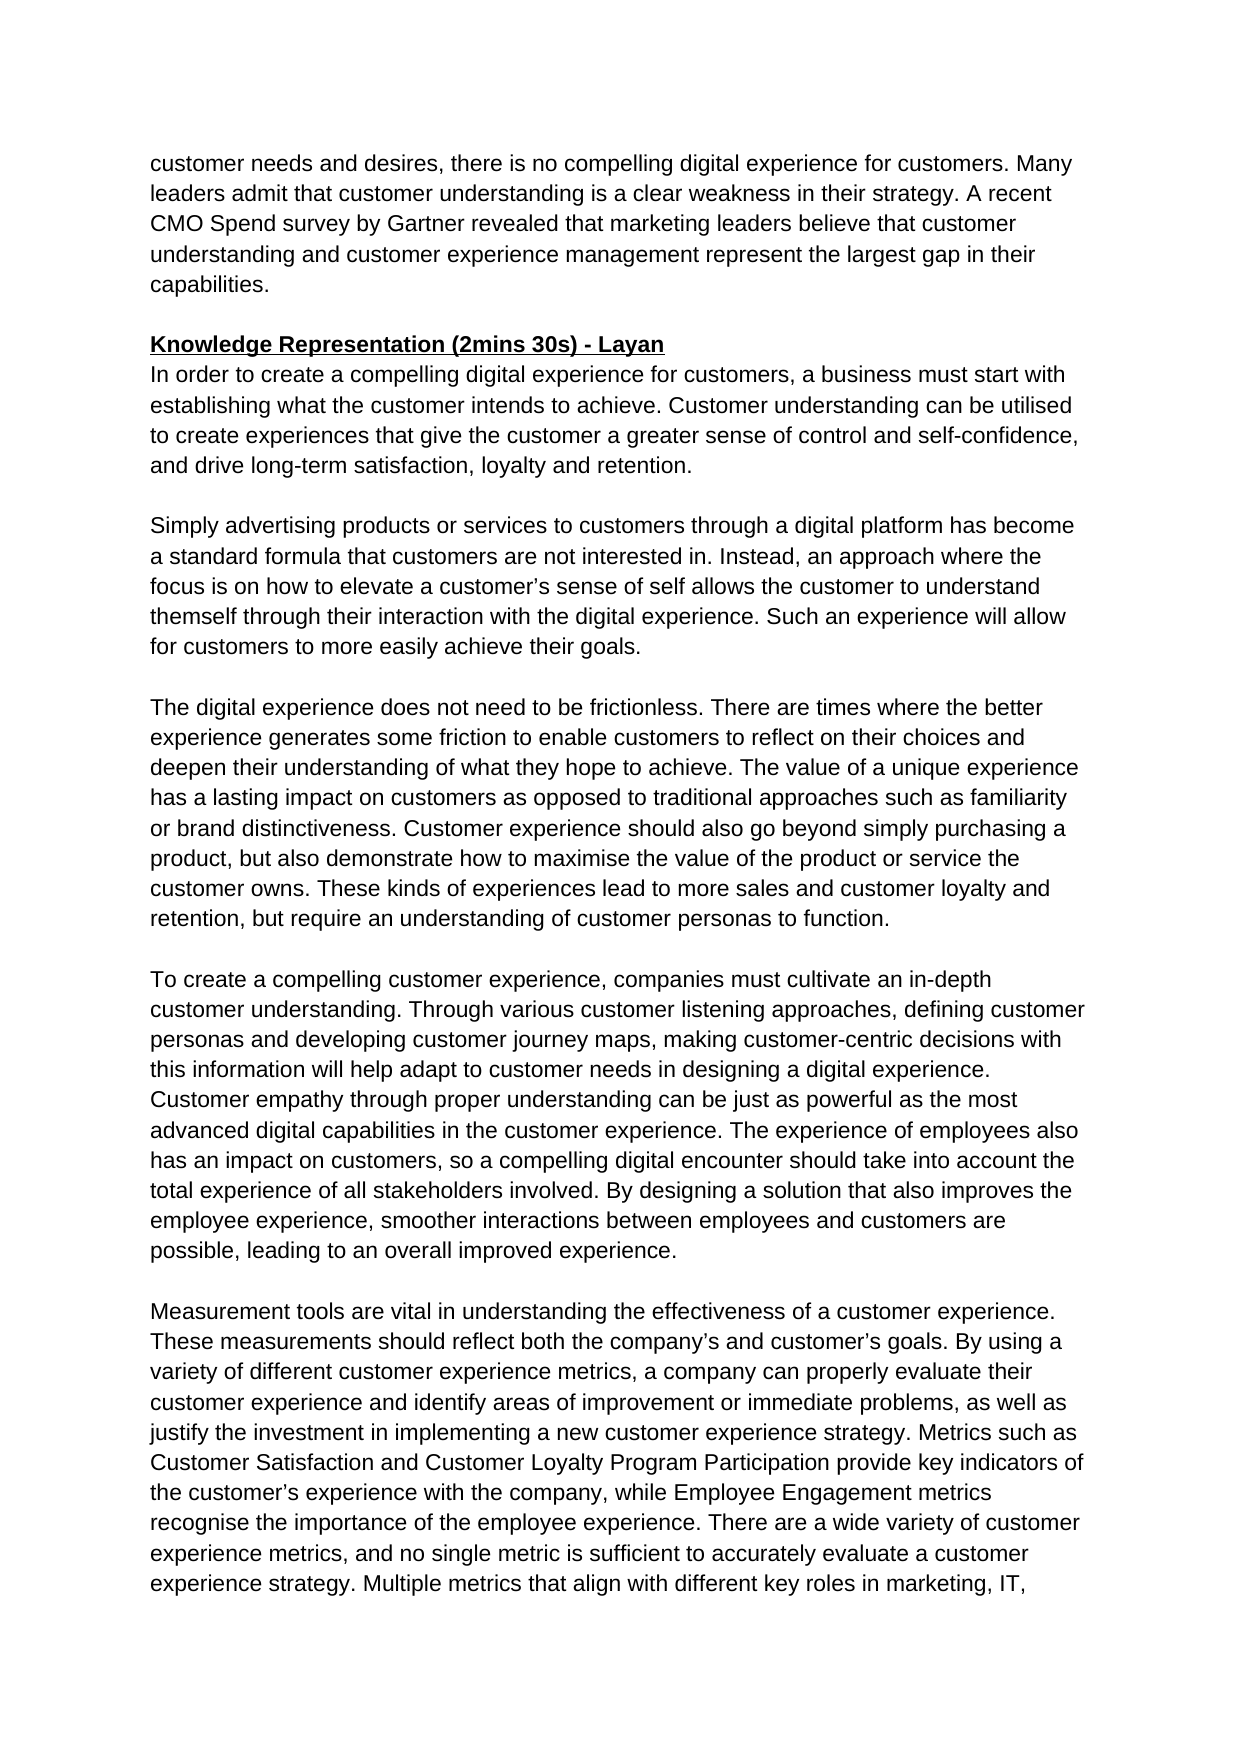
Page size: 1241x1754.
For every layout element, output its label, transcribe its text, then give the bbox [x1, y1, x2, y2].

text Knowledge Representation (2mins 30s) - Layan [150, 331, 1090, 358]
text The digital experience does not need to be frictionless. There are times where the better experience generates some friction to enable customers to reflect on their choices and deepen their understanding of what they hope to achieve. The value of a unique experience has a lasting impact on customers as opposed to traditional approaches such as familiarity or brand distinctiveness. Customer experience should also go beyond simply purchasing a product, but also demonstrate how to maximise the value of the product or service the customer owns. These kinds of experiences lead to more sales and customer loyalty and retention, but require an understanding of customer personas to function. [150, 694, 1090, 932]
text To create a compelling customer experience, companies must cultivate an in-depth customer understanding. Through various customer listening approaches, defining customer personas and developing customer journey maps, making customer-centric decisions with this information will help adapt to customer needs in designing a digital experience. Customer empathy through proper understanding can be just as powerful as the most advanced digital capabilities in the customer experience. The experience of employees also has an impact on customers, so a compelling digital encounter should take into account the total experience of all stakeholders involved. By designing a solution that also improves the employee experience, smoother interactions between employees and customers are possible, leading to an overall improved experience. [150, 966, 1090, 1264]
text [150, 1298, 1090, 1596]
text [150, 150, 1090, 297]
text In order to create a compelling digital experience for customers, a business must start with establishing what the customer intends to achieve. Customer understanding can be utilised to create experiences that give the customer a greater sense of control and self-confidence, and drive long-term satisfaction, loyalty and retention. [150, 361, 1090, 478]
text Simply advertising products or services to customers through a digital platform has become a standard formula that customers are not interested in. Instead, an approach where the focus is on how to elevate a customer’s sense of self allows the customer to understand themself through their interaction with the digital experience. Such an experience will allow for customers to more easily achieve their goals. [150, 512, 1090, 660]
